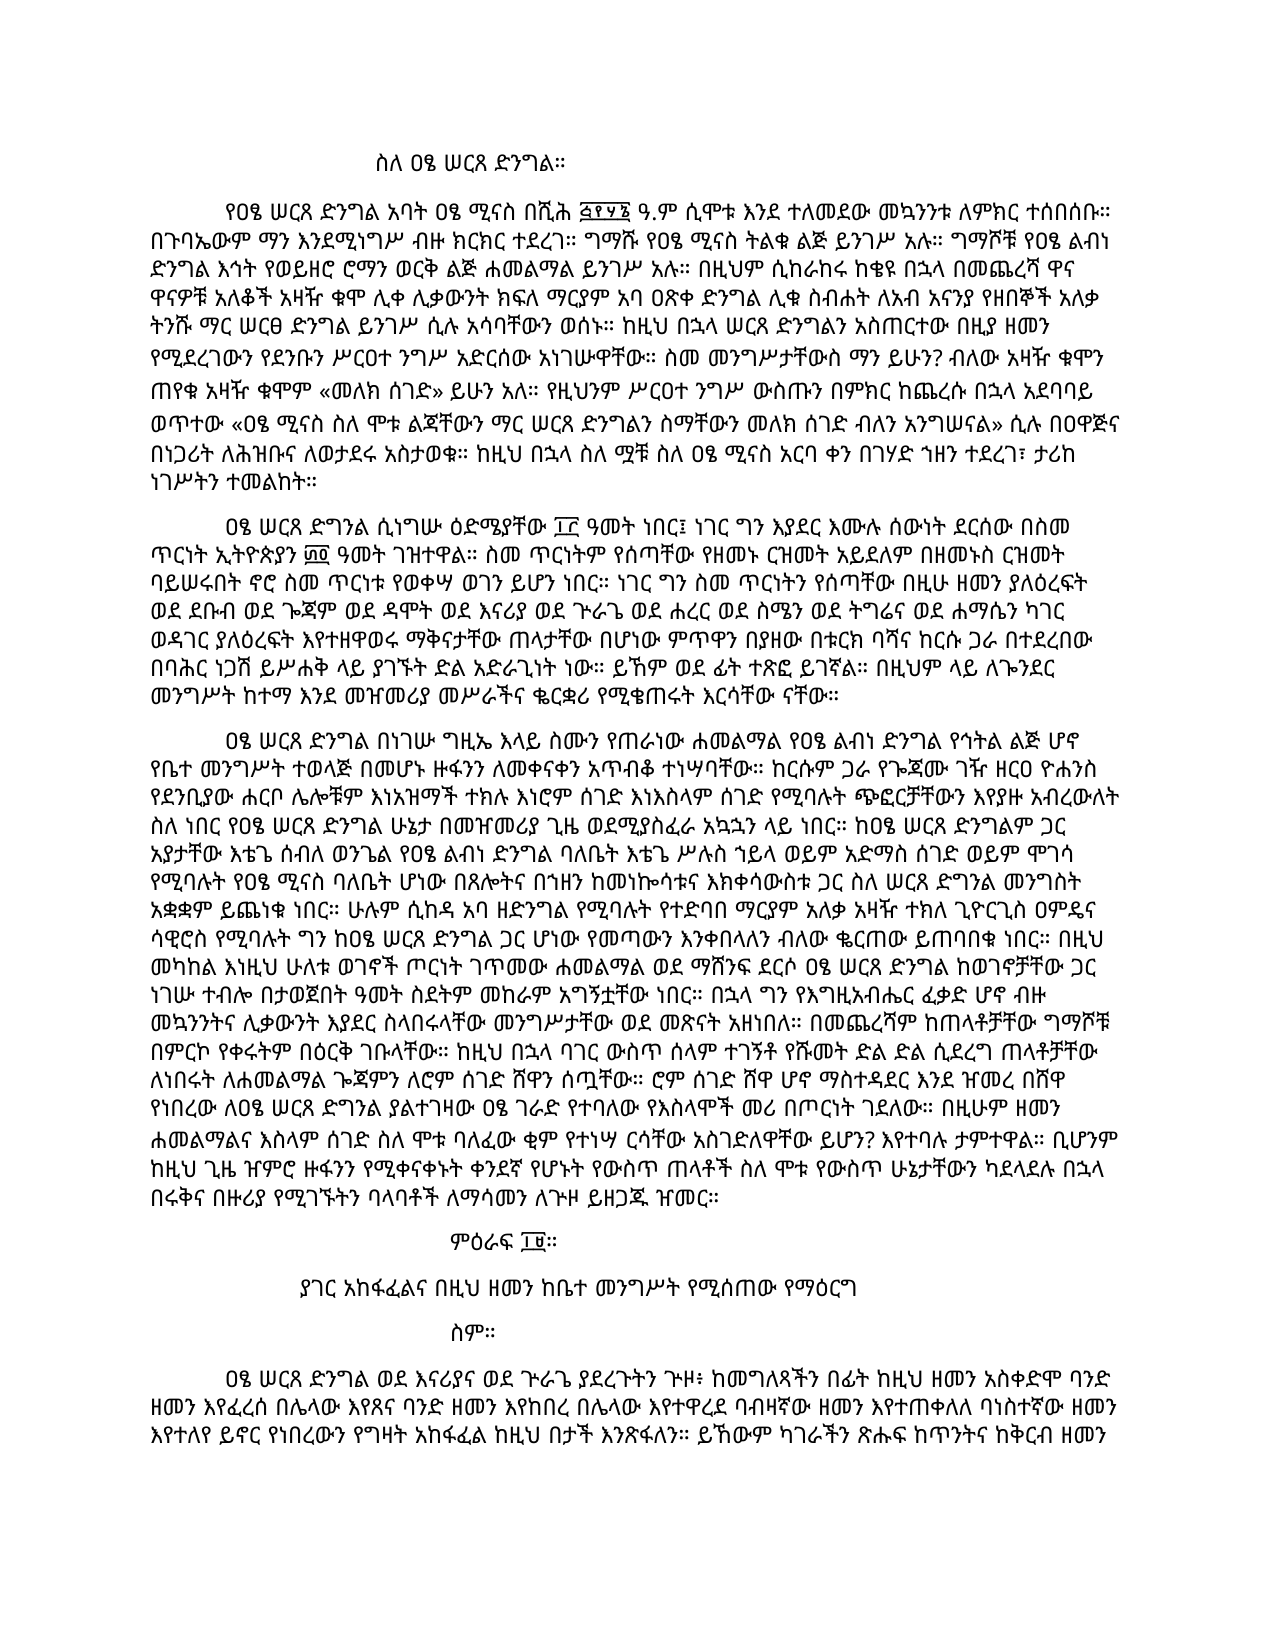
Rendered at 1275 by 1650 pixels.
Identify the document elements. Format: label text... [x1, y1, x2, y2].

text የዐፄ ሠርጸ ድንግል አባት ዐፄ ሚናስ በሺሕ ፭፻፶፮ ዓ.ም ሲሞቱ እንደ ተለመደው መኳንንቱ ለምክር ተሰበሰቡ። በጉባኤውም ማን እንደሚነግሥ ብዙ ክርክር ተደረገ። ግማሹ የዐፄ ሚናስ ትልቁ ልጅ ይንገሥ አሉ። ግማሾቹ የዐፄ ልብነ ድንግል እኅት የወይዘሮ ሮማን ወርቅ ልጅ ሐመልማል ይንገሥ አሉ። በዚህም ሲከራከሩ ከቄዩ በኋላ በመጨረሻ ዋና ዋናዎቹ አለቆች አዛዥ ቁሞ ሊቀ ሊቃውንት ክፍለ ማርያም አባ ዐጽቀ ድንግል ሊቁ ስብሐት ለአብ አናንያ የዘበኞች አለቃ ትንሹ ማር ሠርፀ ድንግል ይንገሥ ሲሉ አሳባቸውን ወሰኑ። ከዚህ በኋላ ሠርጸ ድንግልን አስጠርተው በዚያ ዘመን የሚደረገውን የደንቡን ሥርዐተ ንግሥ አድርሰው አነገሡዋቸው። ስመ መንግሥታቸውስ ማን ይሁን? ብለው አዛዥ ቁሞን ጠየቁ አዛዥ ቁሞም «መለክ ሰገድ» ይሁን አለ። የዚህንም ሥርዐተ ንግሥ ውስጡን በምክር ከጨረሱ በኋላ አደባባይ ወጥተው «ዐፄ ሚናስ ስለ ሞቱ ልጃቸውን ማር ሠርጸ ድንግልን ስማቸውን መለክ ሰገድ ብለን አንግሠናል» ሲሉ በዐዋጅና በነጋሪት ለሕዝቡና ለወታደሩ አስታወቁ። ከዚህ በኋላ ስለ ሟቹ ስለ ዐፄ ሚናስ አርባ ቀን በገሃድ ኀዘን ተደረገ፣ ታሪከ ነገሥትን ተመልከት። [150, 196, 1125, 496]
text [150, 1366, 1125, 1449]
text ምዕራፍ ፲፱። [150, 1229, 1125, 1256]
text ያገር አከፋፈልና በዚህ ዘመን ከቤተ መንግሥት የሚሰጠው የማዕርግ [150, 1275, 1125, 1301]
text ዐፄ ሠርጸ ድንግል በነገሡ ግዚኤ እላይ ስሙን የጠራነው ሐመልማል የዐፄ ልብነ ድንግል የኅትል ልጅ ሆኖ የቤተ መንግሥት ተወላጅ በመሆኑ ዙፋንን ለመቀናቀን አጥብቆ ተነሣባቸው። ከርሱም ጋራ የጐጃሙ ገዥ ዘርዐ ዮሐንስ የደንቢያው ሐርቦ ሌሎቹም እነአዝማች ተክሉ እነሮም ሰገድ እነእስላም ሰገድ የሚባሉት ጭፎርቻቸውን እየያዙ አብረውለት ስለ ነበር የዐፄ ሠርጸ ድንግል ሁኔታ በመዠመሪያ ጊዜ ወደሚያስፈራ አኳኋን ላይ ነበር። ከዐፄ ሠርጸ ድንግልም ጋር አያታቸው እቴጌ ሰብለ ወንጌል የዐፄ ልብነ ድንግል ባለቤት እቴጌ ሥሉስ ኀይላ ወይም አድማስ ሰገድ ወይም ሞገሳ የሚባሉት የዐፄ ሚናስ ባለቤት ሆነው በጸሎትና በኀዘን ከመነኰሳቱና እክቀሳውስቱ ጋር ስለ ሠርጸ ድግንል መንግስት አቋቋም ይጨነቁ ነበር። ሁሉም ሲከዳ አባ ዘድንግል የሚባሉት የተድባበ ማርያም አለቃ አዛዥ ተክለ ጊዮርጊስ ዐምዴና ሳዊሮስ የሚባሉት ግን ከዐፄ ሠርጸ ድንግል ጋር ሆነው የመጣውን እንቀበላለን ብለው ቈርጠው ይጠባበቁ ነበር። በዚህ መካከል እነዚህ ሁለቱ ወገኖች ጦርነት ገጥመው ሐመልማል ወደ ማሸንፍ ደርሶ ዐፄ ሠርጸ ድንግል ከወገኖቻቸው ጋር ነገሡ ተብሎ በታወጀበት ዓመት ስደትም መከራም አግኝቷቸው ነበር። በኋላ ግን የእግዚአብሔር ፈቃድ ሆኖ ብዙ መኳንንትና ሊቃውንት እያደር ስላበሩላቸው መንግሥታቸው ወደ መጽናት አዘነበለ። በመጨረሻም ከጠላቶቻቸው ግማሾቹ በምርኮ የቀሩትም በዕርቅ ገቡላቸው። ከዚህ በኋላ ባገር ውስጥ ሰላም ተገኝቶ የሹመት ድል ድል ሲደረግ ጠላቶቻቸው ለነበሩት ለሐመልማል ጐጃምን ለሮም ሰገድ ሸዋን ሰጧቸው። ሮም ሰገድ ሸዋ ሆኖ ማስተዳደር እንደ ዠመረ በሸዋ የነበረው ለዐፄ ሠርጸ ድግንል ያልተገዛው ዐፄ ገራድ የተባለው የእስላሞች መሪ በጦርነት ገደለው። በዚሁም ዘመን ሐመልማልና እስላም ሰገድ ስለ ሞቱ ባለፈው ቂም የተነሣ ርሳቸው አስገድለዋቸው ይሆን? እየተባሉ ታምተዋል። ቢሆንም ከዚህ ጊዜ ዠምሮ ዙፋንን የሚቀናቀኑት ቀንደኛ የሆኑት የውስጥ ጠላቶች ስለ ሞቱ የውስጥ ሁኔታቸውን ካደላደሉ በኋላ በሩቅና በዙሪያ የሚገኙትን ባላባቶች ለማሳመን ለጕዞ ይዘጋጁ ዠመር። [150, 728, 1125, 1211]
text ስለ ዐፄ ሠርጸ ድንግል። [150, 150, 1125, 177]
text ስም። [150, 1320, 1125, 1347]
text ዐፄ ሠርጸ ድግንል ሲነግሡ ዕድሜያቸው ፲፫ ዓመት ነበር፤ ነገር ግን እያደር እሙሉ ሰውነት ደርሰው በስመ ጥርነት ኢትዮጵያን ፴፬ ዓመት ገዝተዋል። ስመ ጥርነትም የሰጣቸው የዘመኑ ርዝመት አይደለም በዘመኑስ ርዝመት ባይሠሩበት ኖሮ ስመ ጥርነቱ የወቀሣ ወገን ይሆን ነበር። ነገር ግን ስመ ጥርነትን የሰጣቸው በዚሁ ዘመን ያለዕረፍት ወደ ደቡብ ወደ ጐጃም ወደ ዳሞት ወደ እናሪያ ወደ ጕራጌ ወደ ሐረር ወደ ስሜን ወደ ትግሬና ወደ ሐማሴን ካገር ወዳገር ያለዕረፍት እየተዘዋወሩ ማቅናታቸው ጠላታቸው በሆነው ምጥዋን በያዘው በቱርክ ባሻና ከርሱ ጋራ በተደረበው በባሕር ነጋሽ ይሥሐቅ ላይ ያገኙት ድል አድራጊነት ነው። ይኸም ወደ ፊት ተጽፎ ይገኛል። በዚህም ላይ ለጐንደር መንግሥት ከተማ እንደ መዠመሪያ መሥራችና ቈርቋሪ የሚቄጠሩት እርሳቸው ናቸው። [150, 514, 1125, 710]
